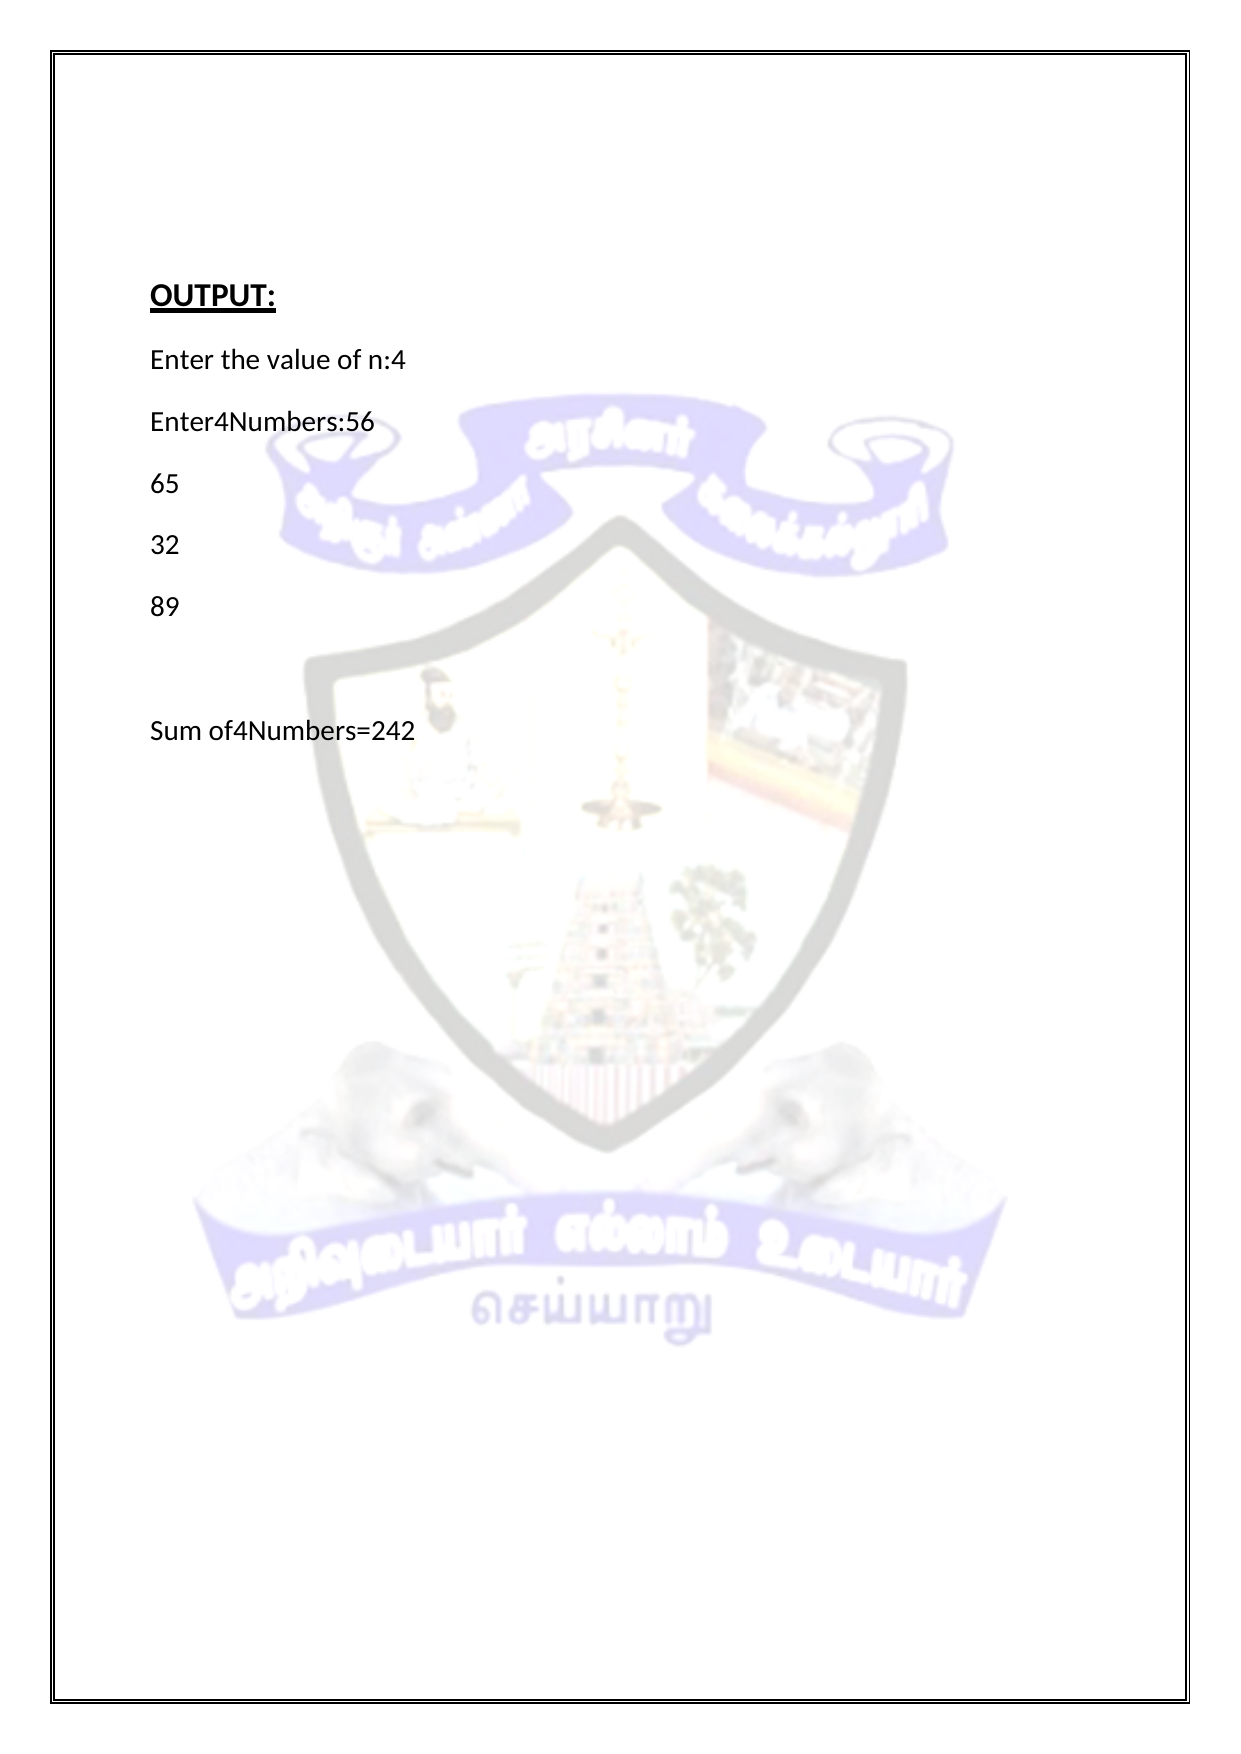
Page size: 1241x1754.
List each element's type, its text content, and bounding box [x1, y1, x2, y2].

text 89 [150, 588, 1090, 624]
text Sum of4Numbers=242 [150, 712, 1090, 747]
text Enter the value of n:4 [150, 341, 1090, 377]
text 32 [150, 526, 1090, 562]
text Enter4Numbers:56 [150, 403, 1090, 438]
text OUTPUT: [150, 273, 1090, 314]
text 65 [150, 465, 1090, 500]
